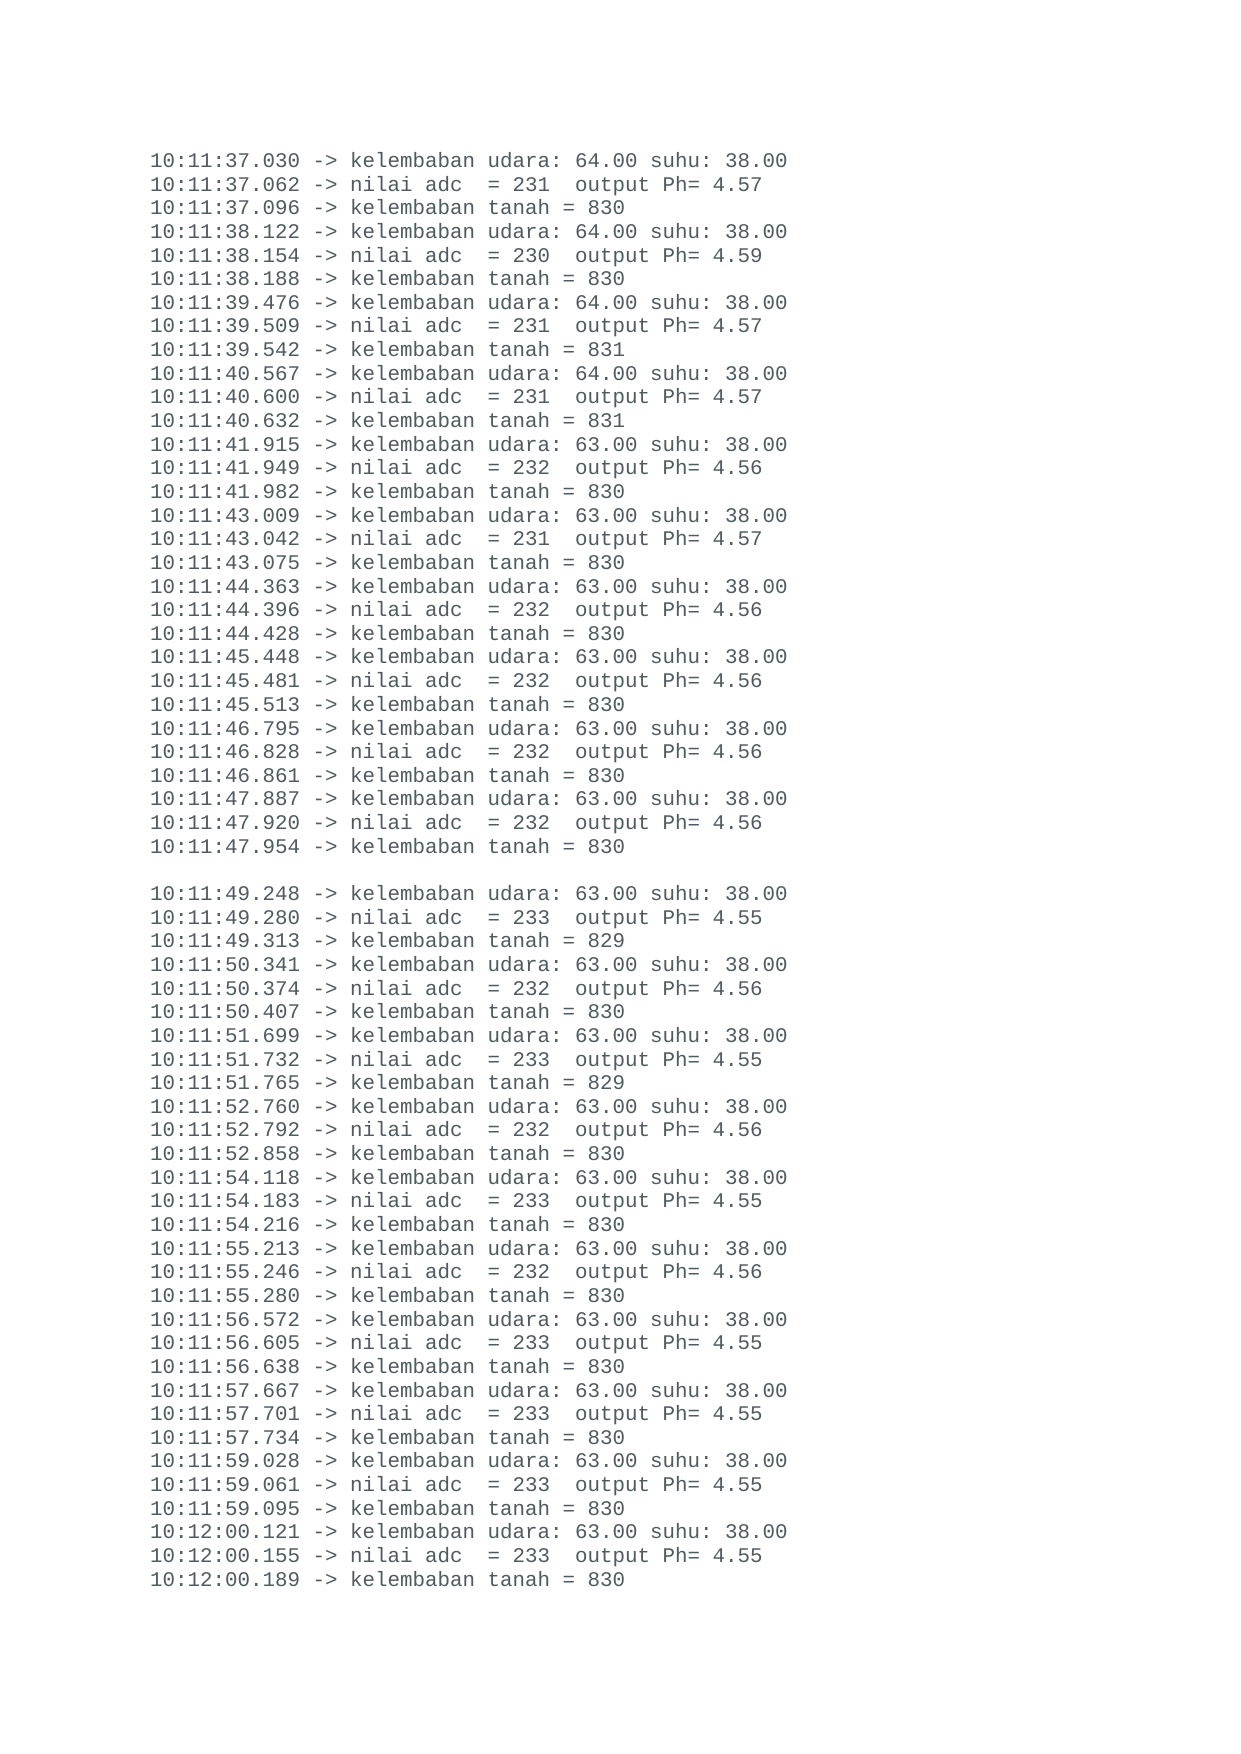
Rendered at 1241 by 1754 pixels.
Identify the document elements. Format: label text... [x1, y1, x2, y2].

text 10:11:55.280 -> kelembaban tanah = 830 [150, 1285, 1090, 1309]
text 10:11:57.701 -> nilai adc = 233 output Ph= 4.55 [150, 1403, 1090, 1427]
text 10:11:54.118 -> kelembaban udara: 63.00 suhu: 38.00 [150, 1167, 1090, 1190]
text 10:11:51.732 -> nilai adc = 233 output Ph= 4.55 [150, 1048, 1090, 1072]
text 10:11:47.920 -> nilai adc = 232 output Ph= 4.56 [150, 812, 1090, 836]
text 10:11:43.009 -> kelembaban udara: 63.00 suhu: 38.00 [150, 505, 1090, 528]
text 10:11:49.248 -> kelembaban udara: 63.00 suhu: 38.00 [150, 883, 1090, 907]
text 10:11:51.765 -> kelembaban tanah = 829 [150, 1072, 1090, 1096]
text 10:11:41.915 -> kelembaban udara: 63.00 suhu: 38.00 [150, 434, 1090, 457]
text 10:11:39.476 -> kelembaban udara: 64.00 suhu: 38.00 [150, 292, 1090, 316]
text 10:11:38.122 -> kelembaban udara: 64.00 suhu: 38.00 [150, 221, 1090, 244]
text 10:11:46.861 -> kelembaban tanah = 830 [150, 765, 1090, 788]
text 10:11:56.572 -> kelembaban udara: 63.00 suhu: 38.00 [150, 1309, 1090, 1332]
text 10:11:52.858 -> kelembaban tanah = 830 [150, 1143, 1090, 1167]
text 10:11:39.542 -> kelembaban tanah = 831 [150, 339, 1090, 363]
text 10:11:45.513 -> kelembaban tanah = 830 [150, 694, 1090, 717]
text 10:11:38.154 -> nilai adc = 230 output Ph= 4.59 [150, 244, 1090, 268]
text 10:11:59.061 -> nilai adc = 233 output Ph= 4.55 [150, 1474, 1090, 1498]
text 10:11:56.605 -> nilai adc = 233 output Ph= 4.55 [150, 1332, 1090, 1356]
text 10:11:47.887 -> kelembaban udara: 63.00 suhu: 38.00 [150, 788, 1090, 812]
text 10:11:40.567 -> kelembaban udara: 64.00 suhu: 38.00 [150, 363, 1090, 386]
text 10:11:44.428 -> kelembaban tanah = 830 [150, 623, 1090, 647]
text 10:11:47.954 -> kelembaban tanah = 830 [150, 836, 1090, 859]
text 10:11:41.982 -> kelembaban tanah = 830 [150, 481, 1090, 505]
text 10:12:00.189 -> kelembaban tanah = 830 [150, 1569, 1090, 1592]
text 10:11:59.095 -> kelembaban tanah = 830 [150, 1498, 1090, 1521]
text 10:11:45.448 -> kelembaban udara: 63.00 suhu: 38.00 [150, 647, 1090, 670]
text 10:11:50.374 -> nilai adc = 232 output Ph= 4.56 [150, 978, 1090, 1001]
text 10:11:43.075 -> kelembaban tanah = 830 [150, 552, 1090, 576]
text 10:11:37.096 -> kelembaban tanah = 830 [150, 197, 1090, 221]
text 10:11:59.028 -> kelembaban udara: 63.00 suhu: 38.00 [150, 1451, 1090, 1474]
text 10:11:50.341 -> kelembaban udara: 63.00 suhu: 38.00 [150, 954, 1090, 978]
text 10:11:44.396 -> nilai adc = 232 output Ph= 4.56 [150, 599, 1090, 623]
text 10:11:54.183 -> nilai adc = 233 output Ph= 4.55 [150, 1190, 1090, 1214]
text 10:11:37.030 -> kelembaban udara: 64.00 suhu: 38.00 [150, 150, 1090, 174]
text 10:11:50.407 -> kelembaban tanah = 830 [150, 1001, 1090, 1025]
text 10:11:46.828 -> nilai adc = 232 output Ph= 4.56 [150, 741, 1090, 765]
text 10:11:46.795 -> kelembaban udara: 63.00 suhu: 38.00 [150, 717, 1090, 741]
text 10:11:56.638 -> kelembaban tanah = 830 [150, 1356, 1090, 1379]
text 10:11:52.792 -> nilai adc = 232 output Ph= 4.56 [150, 1119, 1090, 1143]
text 10:11:37.062 -> nilai adc = 231 output Ph= 4.57 [150, 174, 1090, 197]
text 10:11:57.667 -> kelembaban udara: 63.00 suhu: 38.00 [150, 1379, 1090, 1403]
text 10:11:38.188 -> kelembaban tanah = 830 [150, 268, 1090, 292]
text 10:11:49.280 -> nilai adc = 233 output Ph= 4.55 [150, 907, 1090, 930]
text 10:11:57.734 -> kelembaban tanah = 830 [150, 1427, 1090, 1451]
text 10:11:41.949 -> nilai adc = 232 output Ph= 4.56 [150, 457, 1090, 481]
text 10:11:55.213 -> kelembaban udara: 63.00 suhu: 38.00 [150, 1238, 1090, 1261]
text 10:11:45.481 -> nilai adc = 232 output Ph= 4.56 [150, 670, 1090, 694]
text 10:11:55.246 -> nilai adc = 232 output Ph= 4.56 [150, 1261, 1090, 1285]
text 10:11:54.216 -> kelembaban tanah = 830 [150, 1214, 1090, 1238]
text 10:11:43.042 -> nilai adc = 231 output Ph= 4.57 [150, 528, 1090, 552]
text 10:11:40.632 -> kelembaban tanah = 831 [150, 410, 1090, 434]
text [150, 1521, 1090, 1545]
text 10:11:40.600 -> nilai adc = 231 output Ph= 4.57 [150, 386, 1090, 410]
text 10:11:49.313 -> kelembaban tanah = 829 [150, 930, 1090, 954]
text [150, 1545, 1090, 1569]
text 10:11:39.509 -> nilai adc = 231 output Ph= 4.57 [150, 316, 1090, 339]
text 10:11:44.363 -> kelembaban udara: 63.00 suhu: 38.00 [150, 576, 1090, 599]
text 10:11:52.760 -> kelembaban udara: 63.00 suhu: 38.00 [150, 1096, 1090, 1119]
text 10:11:51.699 -> kelembaban udara: 63.00 suhu: 38.00 [150, 1025, 1090, 1048]
